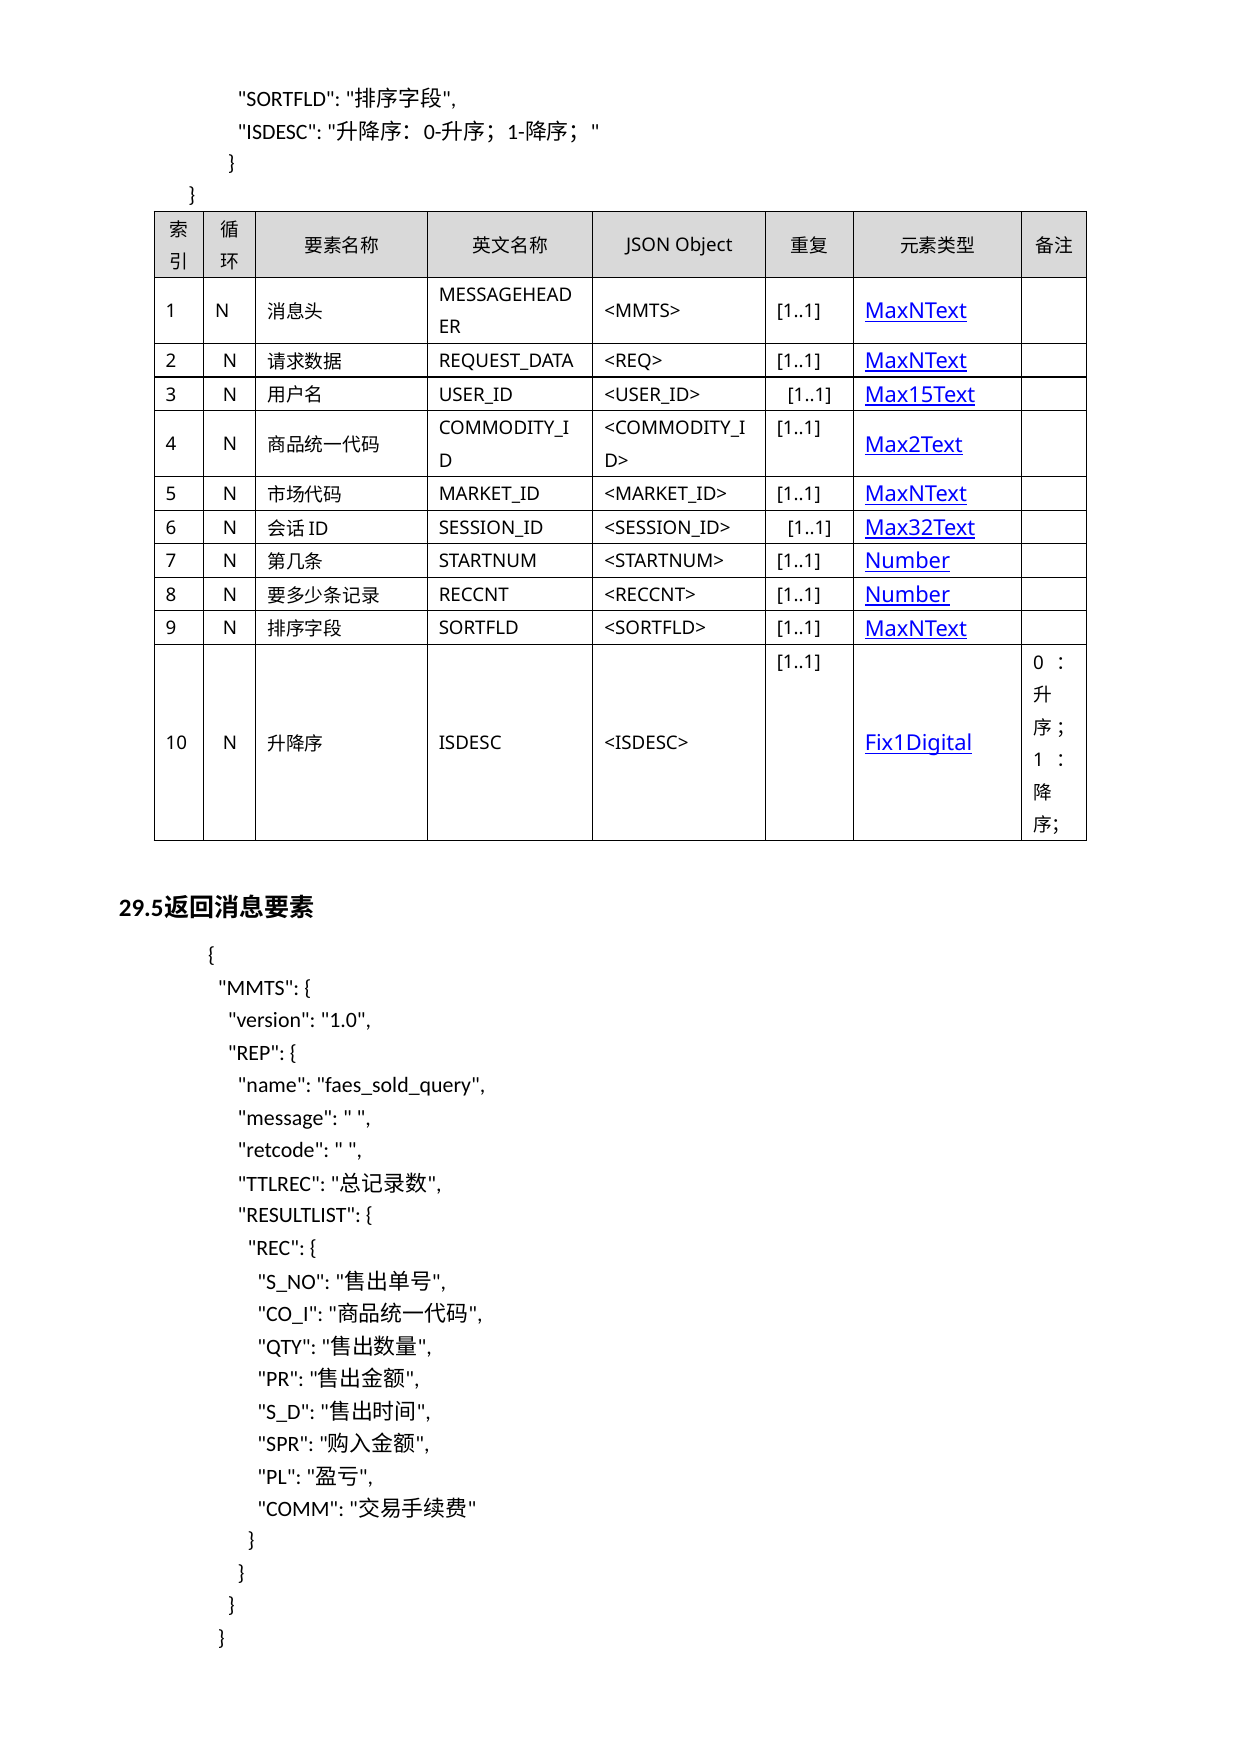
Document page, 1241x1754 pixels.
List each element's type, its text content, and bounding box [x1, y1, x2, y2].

list "REC": { [164, 1231, 1165, 1263]
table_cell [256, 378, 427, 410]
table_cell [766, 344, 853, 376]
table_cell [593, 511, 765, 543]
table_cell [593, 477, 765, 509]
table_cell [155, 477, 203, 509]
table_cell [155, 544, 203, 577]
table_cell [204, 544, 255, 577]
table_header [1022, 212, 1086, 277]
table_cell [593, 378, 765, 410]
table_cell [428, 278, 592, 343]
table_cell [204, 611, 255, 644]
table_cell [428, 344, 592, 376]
list "PL": "盈亏", [164, 1458, 1165, 1491]
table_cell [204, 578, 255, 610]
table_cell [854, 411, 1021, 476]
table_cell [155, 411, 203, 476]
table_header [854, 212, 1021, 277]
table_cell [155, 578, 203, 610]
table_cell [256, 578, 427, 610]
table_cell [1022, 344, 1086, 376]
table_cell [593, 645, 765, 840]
list "SPR": "购入金额", [164, 1426, 1165, 1458]
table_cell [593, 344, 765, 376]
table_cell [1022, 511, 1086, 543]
list "message": " ", [164, 1101, 1165, 1133]
list "RESULTLIST": { [164, 1198, 1165, 1231]
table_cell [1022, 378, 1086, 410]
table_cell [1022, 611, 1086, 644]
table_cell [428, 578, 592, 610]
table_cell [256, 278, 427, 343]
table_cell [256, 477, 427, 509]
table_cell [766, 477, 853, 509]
list "COMM": "交易手续费" [164, 1491, 1165, 1523]
list "MMTS": { [164, 971, 1165, 1003]
list 返回消息要素 [119, 873, 1165, 938]
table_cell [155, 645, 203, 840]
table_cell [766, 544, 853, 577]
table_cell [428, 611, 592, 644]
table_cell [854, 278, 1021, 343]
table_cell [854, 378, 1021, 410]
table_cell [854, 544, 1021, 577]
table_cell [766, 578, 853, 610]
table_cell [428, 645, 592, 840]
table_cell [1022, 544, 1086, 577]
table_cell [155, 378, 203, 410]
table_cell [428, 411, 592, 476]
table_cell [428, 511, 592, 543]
list } [164, 1556, 1165, 1588]
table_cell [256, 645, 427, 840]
list } [164, 178, 1165, 211]
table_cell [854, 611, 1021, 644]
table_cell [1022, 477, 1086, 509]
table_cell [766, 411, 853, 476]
list "SORTFLD": "排序字段", [164, 81, 1165, 113]
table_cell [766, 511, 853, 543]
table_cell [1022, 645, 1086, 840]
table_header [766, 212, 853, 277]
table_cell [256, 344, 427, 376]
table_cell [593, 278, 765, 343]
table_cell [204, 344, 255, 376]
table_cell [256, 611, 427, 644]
list "ISDESC": "升降序：0-升序；1-降序；" [164, 113, 1165, 146]
list "version": "1.0", [164, 1003, 1165, 1036]
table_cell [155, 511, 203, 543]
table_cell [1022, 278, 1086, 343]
list } [164, 1588, 1165, 1621]
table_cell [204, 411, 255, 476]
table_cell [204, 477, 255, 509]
list "PR": "售出金额", [164, 1361, 1165, 1393]
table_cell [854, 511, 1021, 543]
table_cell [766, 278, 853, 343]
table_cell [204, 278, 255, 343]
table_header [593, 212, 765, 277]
list { [164, 938, 1165, 971]
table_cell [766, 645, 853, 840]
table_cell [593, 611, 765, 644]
list "CO_I": "商品统一代码", [164, 1296, 1165, 1328]
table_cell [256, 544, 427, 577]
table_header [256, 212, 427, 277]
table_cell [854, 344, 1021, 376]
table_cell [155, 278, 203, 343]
list "TTLREC": "总记录数", [164, 1166, 1165, 1198]
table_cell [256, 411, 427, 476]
list } [164, 1523, 1165, 1556]
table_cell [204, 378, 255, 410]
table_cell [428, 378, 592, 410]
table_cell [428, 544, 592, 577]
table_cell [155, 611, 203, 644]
list } [164, 1621, 1165, 1653]
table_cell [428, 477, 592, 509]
list "QTY": "售出数量", [164, 1328, 1165, 1361]
list "S_NO": "售出单号", [164, 1263, 1165, 1296]
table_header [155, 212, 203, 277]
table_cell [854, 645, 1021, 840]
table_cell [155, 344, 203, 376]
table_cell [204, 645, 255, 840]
list } [164, 146, 1165, 178]
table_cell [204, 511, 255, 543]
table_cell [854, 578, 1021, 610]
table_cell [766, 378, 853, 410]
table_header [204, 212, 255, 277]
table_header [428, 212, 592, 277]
list "name": "faes_sold_query", [164, 1068, 1165, 1101]
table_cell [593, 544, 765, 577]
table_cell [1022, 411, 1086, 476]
list "retcode": " ", [164, 1133, 1165, 1166]
list "REP": { [164, 1036, 1165, 1068]
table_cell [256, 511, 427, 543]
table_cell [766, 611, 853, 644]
list "S_D": "售出时间", [164, 1393, 1165, 1426]
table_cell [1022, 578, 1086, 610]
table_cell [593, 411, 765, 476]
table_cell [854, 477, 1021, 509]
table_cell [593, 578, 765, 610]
